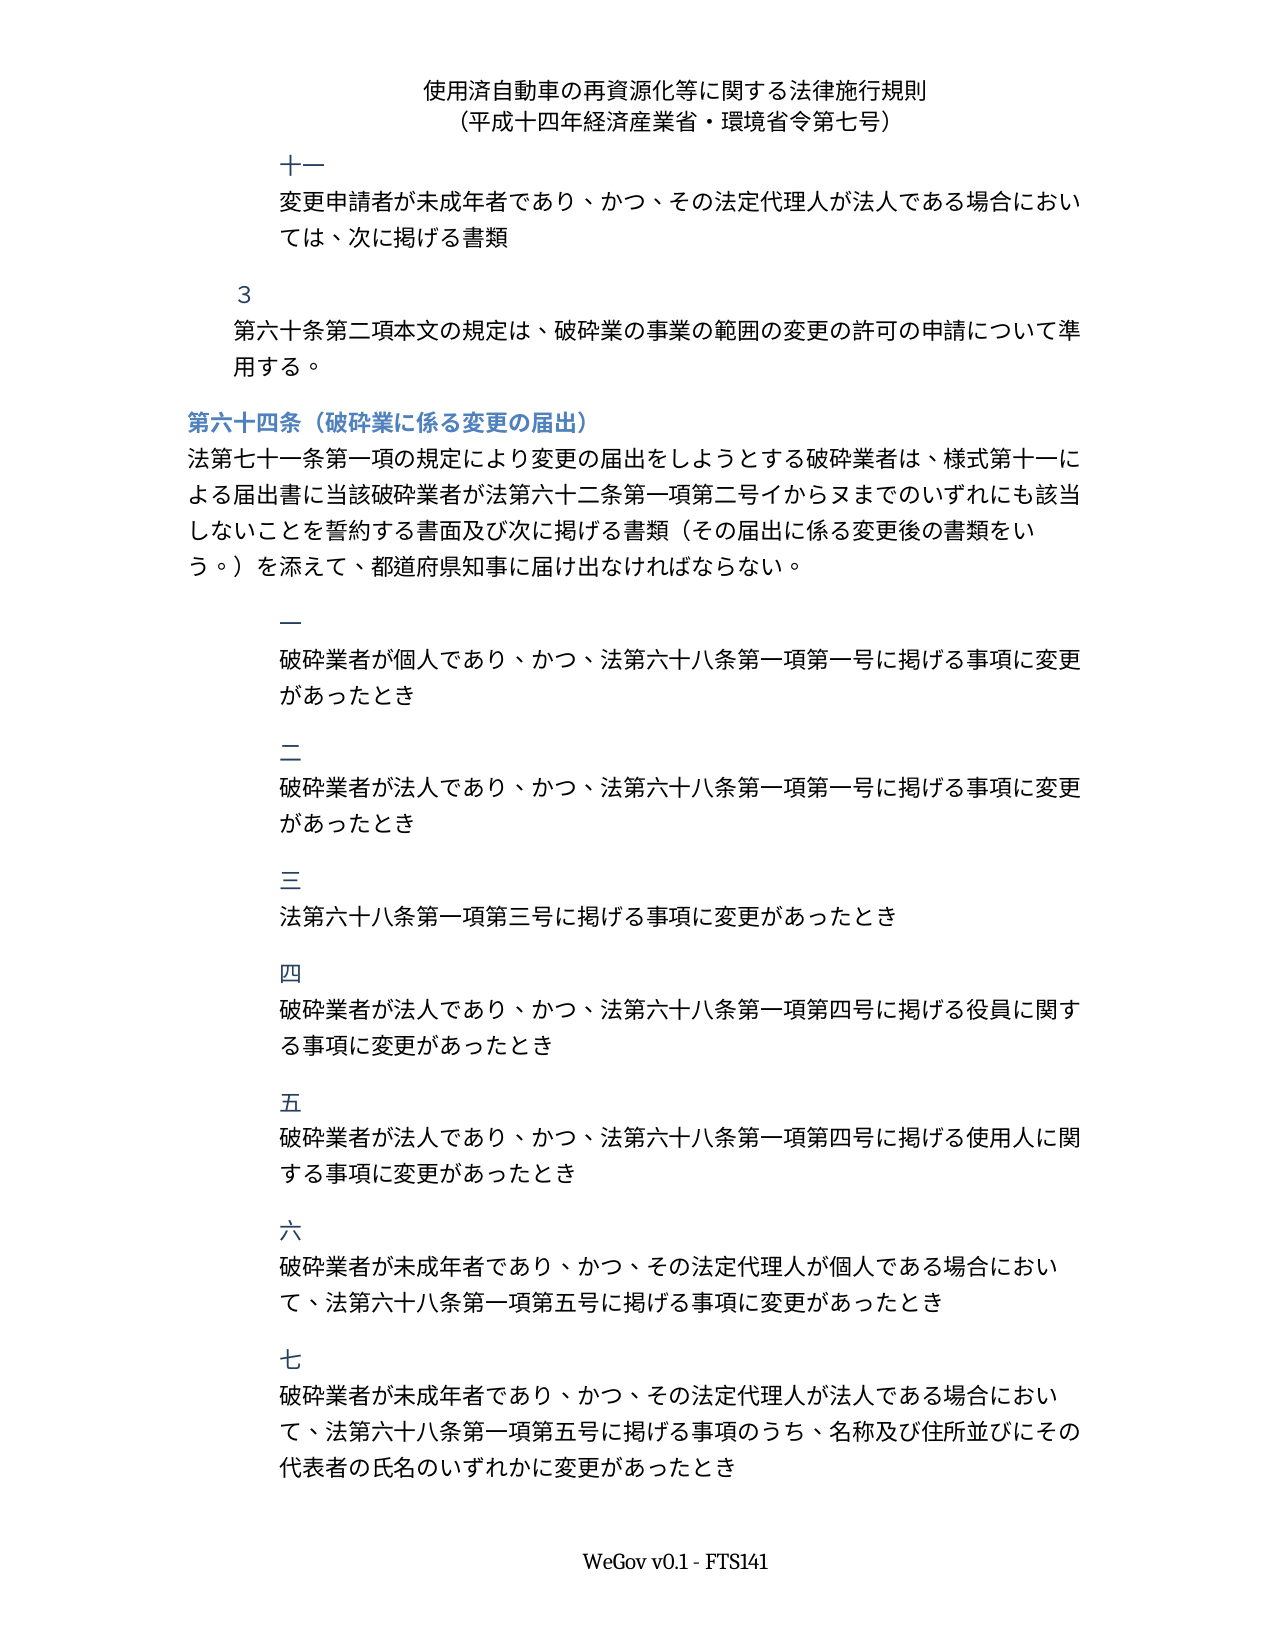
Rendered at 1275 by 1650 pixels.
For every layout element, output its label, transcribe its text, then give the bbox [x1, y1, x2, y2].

text 法第六十八条第一項第三号に掲げる事項に変更があったとき [279, 901, 1087, 932]
subtitle 七 [279, 1344, 1087, 1375]
subtitle ３ [233, 279, 1087, 310]
text 法第七十一条第一項の規定により変更の届出をしようとする破砕業者は、様式第十一による届出書に当該破砕業者が法第六十二条第一項第二号イからヌまでのいずれにも該当しないことを誓約する書面及び次に掲げる書類（その届出に係る変更後の書類をいう。）を添えて、都道府県知事に届け出なければならない。 [187, 443, 1087, 582]
text 破砕業者が法人であり、かつ、法第六十八条第一項第四号に掲げる役員に関する事項に変更があったとき [279, 994, 1087, 1061]
text 破砕業者が個人であり、かつ、法第六十八条第一項第一号に掲げる事項に変更があったとき [279, 644, 1087, 711]
text 破砕業者が未成年者であり、かつ、その法定代理人が法人である場合において、法第六十八条第一項第五号に掲げる事項のうち、名称及び住所並びにその代表者の氏名のいずれかに変更があったとき [279, 1380, 1087, 1483]
text 破砕業者が法人であり、かつ、法第六十八条第一項第一号に掲げる事項に変更があったとき [279, 772, 1087, 839]
subtitle 二 [279, 736, 1087, 768]
subtitle 五 [279, 1086, 1087, 1118]
text 破砕業者が法人であり、かつ、法第六十八条第一項第四号に掲げる使用人に関する事項に変更があったとき [279, 1122, 1087, 1189]
subtitle 一 [279, 608, 1087, 639]
text 変更申請者が未成年者であり、かつ、その法定代理人が法人である場合においては、次に掲げる書類 [279, 186, 1087, 253]
subtitle 十一 [279, 150, 1087, 181]
text 破砕業者が未成年者であり、かつ、その法定代理人が個人である場合において、法第六十八条第一項第五号に掲げる事項に変更があったとき [279, 1251, 1087, 1318]
subtitle 六 [279, 1215, 1087, 1246]
subtitle 四 [279, 958, 1087, 989]
subtitle 三 [279, 865, 1087, 896]
subtitle 第六十四条（破砕業に係る変更の届出） [187, 407, 1087, 438]
text 第六十条第二項本文の規定は、破砕業の事業の範囲の変更の許可の申請について準用する。 [233, 314, 1087, 382]
